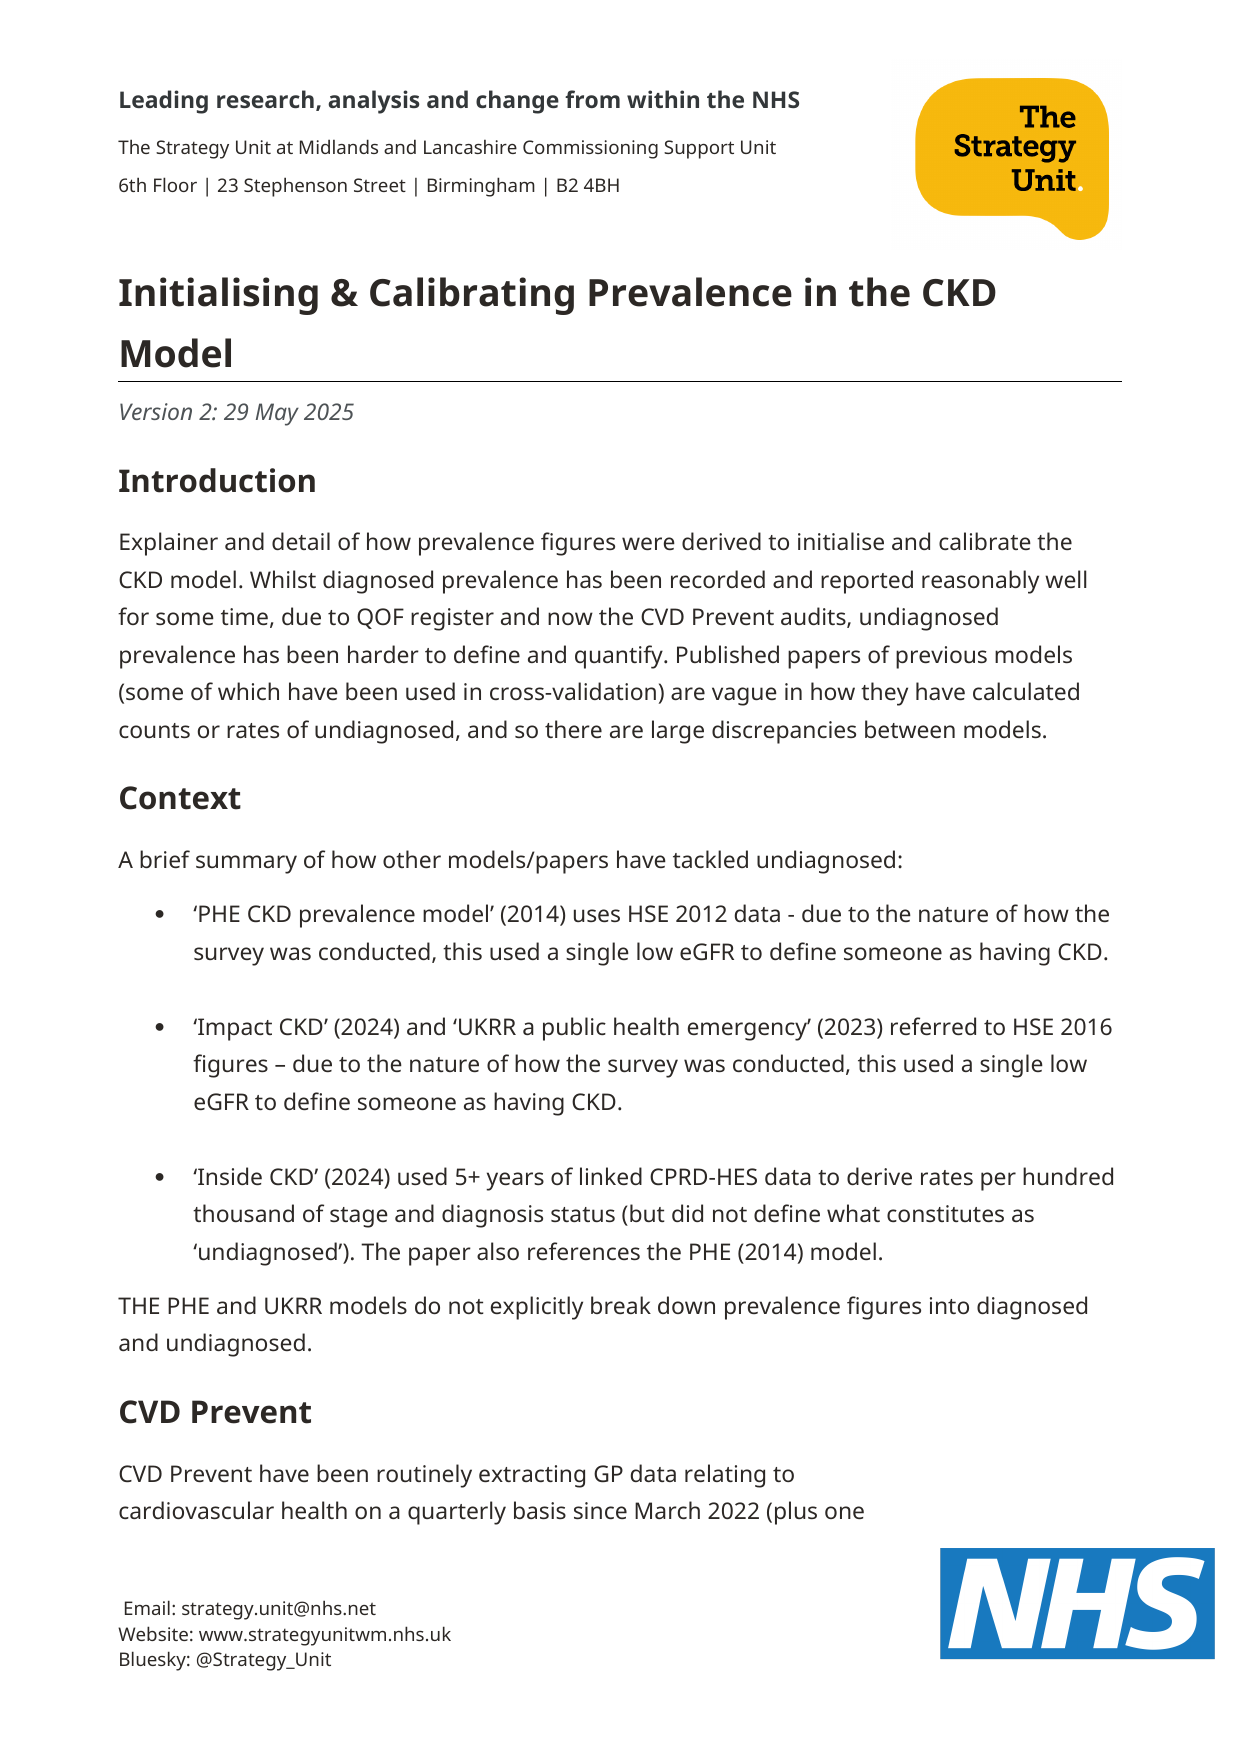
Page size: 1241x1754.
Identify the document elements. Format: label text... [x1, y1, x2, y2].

subtitle CVD Prevent [118, 1390, 1122, 1432]
picture [927, 1453, 1228, 1754]
text A brief summary of how other models/papers have tackled undiagnosed: [118, 844, 1122, 875]
list ‘Impact CKD’ (2024) and ‘UKRR a public health emergency’ (2023) referred to HSE 2016 figures – due to the nature of how the survey was conducted, this used a single low eGFR to define someone as having CKD. [156, 1011, 1122, 1117]
subtitle Initialising & Calibrating Prevalence in the CKD Model [118, 266, 1122, 381]
picture [890, 59, 1123, 250]
list ‘Inside CKD’ (2024) used 5+ years of linked CPRD-HES data to derive rates per hundred thousand of stage and diagnosis status (but did not define what constitutes as ‘undiagnosed’). The paper also references the PHE (2014) model. [156, 1161, 1122, 1267]
subtitle Version 2: 29 May 2025 [118, 396, 1122, 427]
subtitle Introduction [118, 459, 1122, 501]
list ‘PHE CKD prevalence model’ (2014) uses HSE 2012 data - due to the nature of how the survey was conducted, this used a single low eGFR to define someone as having CKD. [156, 898, 1122, 967]
subtitle Context [118, 776, 1122, 819]
text THE PHE and UKRR models do not explicitly break down prevalence figures into diagnosed and undiagnosed. [118, 1290, 1122, 1359]
text Explainer and detail of how prevalence figures were derived to initialise and calibrate the CKD model. Whilst diagnosed prevalence has been recorded and reported reasonably well for some time, due to QOF register and now the CVD Prevent audits, undiagnosed prevalence has been harder to define and quantify. Published papers of previous models (some of which have been used in cross-validation) are vague in how they have calculated counts or rates of undiagnosed, and so there are large discrepancies between models. [118, 526, 1122, 745]
